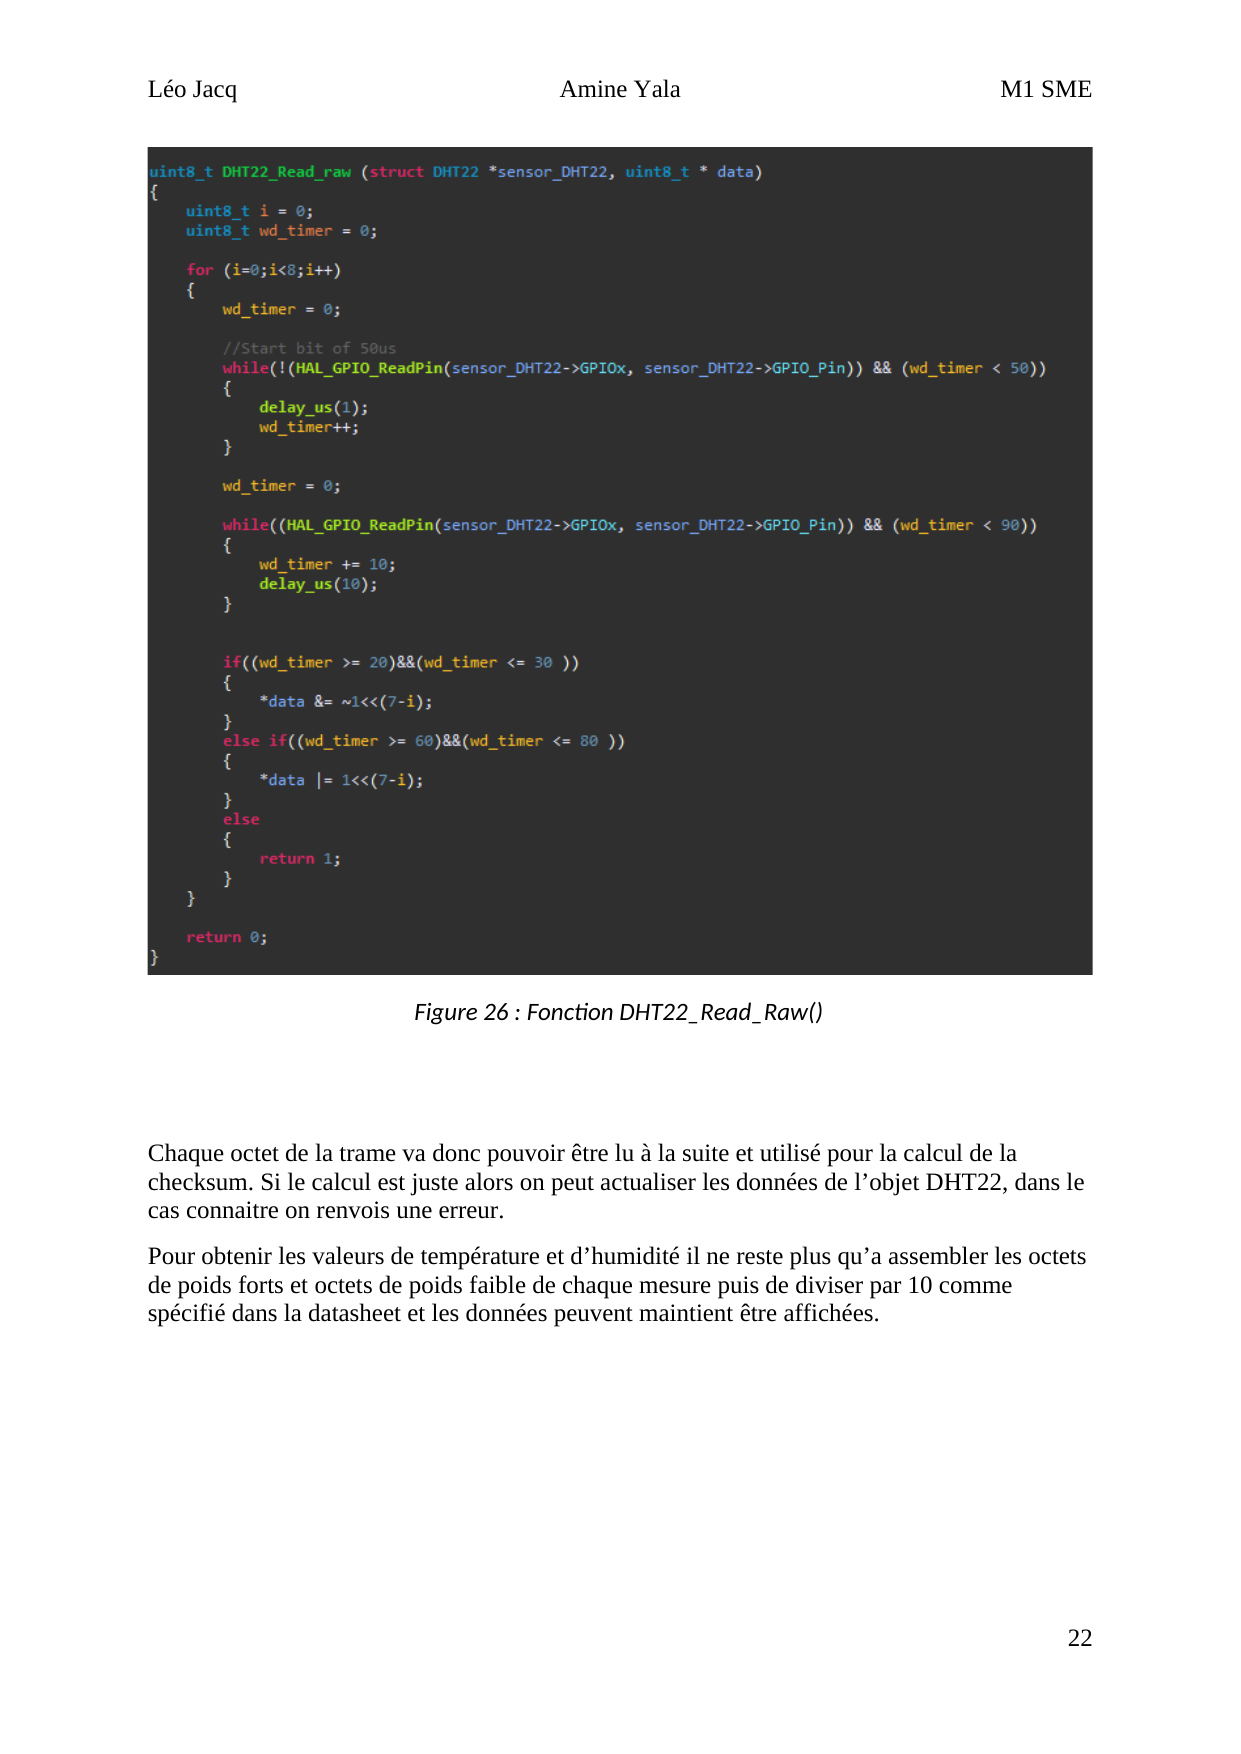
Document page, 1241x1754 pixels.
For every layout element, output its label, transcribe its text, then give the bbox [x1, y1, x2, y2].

text Chaque octet de la trame va donc pouvoir être lu à la suite et utilisé pour la calcul de la checksum. Si le calcul est juste alors on peut actualiser les données de l’objet DHT22, dans le cas connaitre on renvois une erreur. [148, 1138, 1093, 1224]
picture [147, 147, 1093, 975]
text Figure 26 : Fonction DHT22_Read_Raw() [148, 996, 1093, 1026]
text Pour obtenir les valeurs de température et d’humidité il ne reste plus qu’a assembler les octets de poids forts et octets de poids faible de chaque mesure puis de diviser par 10 comme spécifié dans la datasheet et les données peuvent maintient être affichées. [148, 1241, 1093, 1327]
